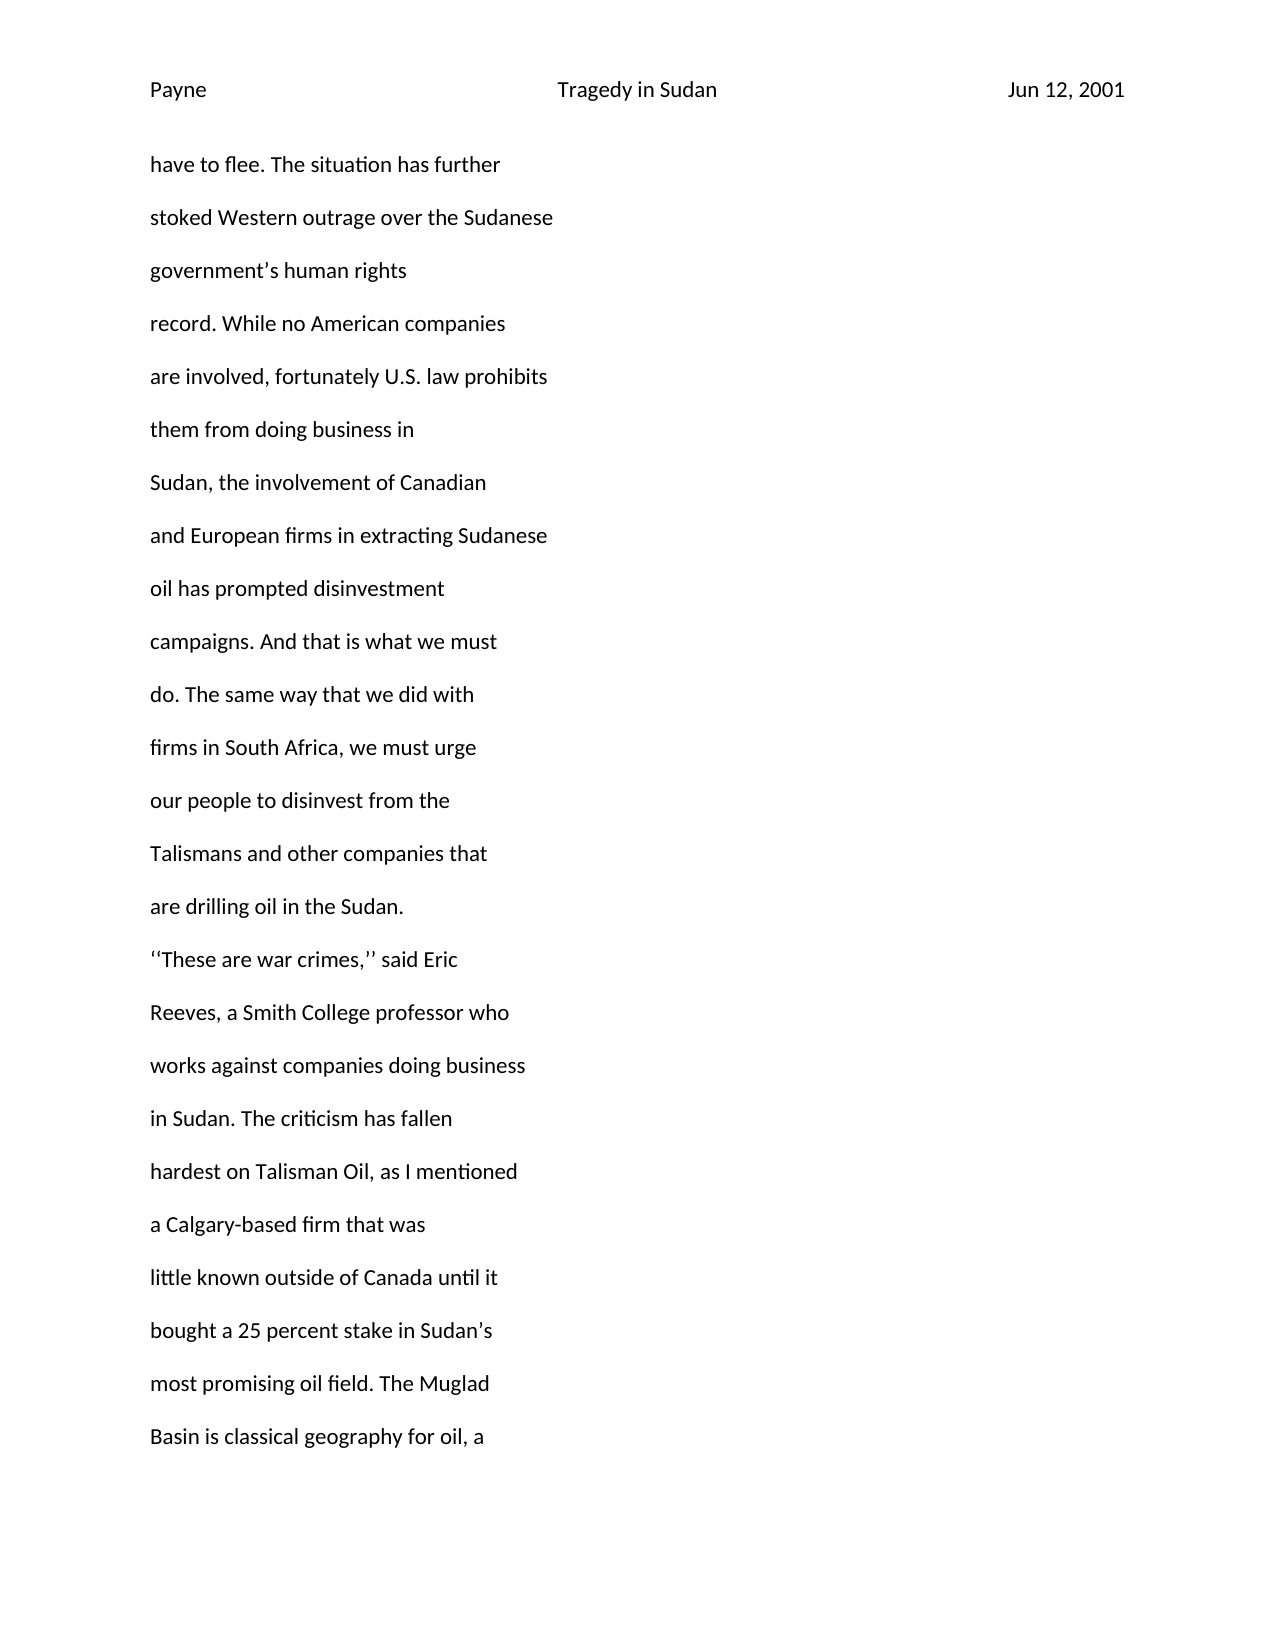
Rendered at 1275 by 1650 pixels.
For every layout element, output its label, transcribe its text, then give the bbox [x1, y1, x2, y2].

text our people to disinvest from the [150, 786, 1125, 814]
text works against companies doing business [150, 1051, 1125, 1079]
text hardest on Talisman Oil, as I mentioned [150, 1157, 1125, 1185]
text a Calgary-based firm that was [150, 1210, 1125, 1238]
text Basin is classical geography for oil, a [150, 1422, 1125, 1451]
text oil has prompted disinvestment [150, 574, 1125, 602]
text stoked Western outrage over the Sudanese [150, 203, 1125, 231]
text firms in South Africa, we must urge [150, 733, 1125, 761]
text ‘‘These are war crimes,’’ said Eric [150, 945, 1125, 973]
text in Sudan. The criticism has fallen [150, 1104, 1125, 1132]
text government’s human rights [150, 256, 1125, 284]
text have to flee. The situation has further [150, 150, 1125, 178]
text bought a 25 percent stake in Sudan’s [150, 1316, 1125, 1344]
text little known outside of Canada until it [150, 1263, 1125, 1291]
text are involved, fortunately U.S. law prohibits [150, 362, 1125, 390]
text are drilling oil in the Sudan. [150, 892, 1125, 920]
text most promising oil field. The Muglad [150, 1369, 1125, 1397]
text do. The same way that we did with [150, 680, 1125, 708]
text campaigns. And that is what we must [150, 627, 1125, 655]
text Reeves, a Smith College professor who [150, 998, 1125, 1026]
text Talismans and other companies that [150, 839, 1125, 867]
text Sudan, the involvement of Canadian [150, 468, 1125, 496]
text them from doing business in [150, 415, 1125, 443]
text record. While no American companies [150, 309, 1125, 337]
text and European firms in extracting Sudanese [150, 521, 1125, 549]
